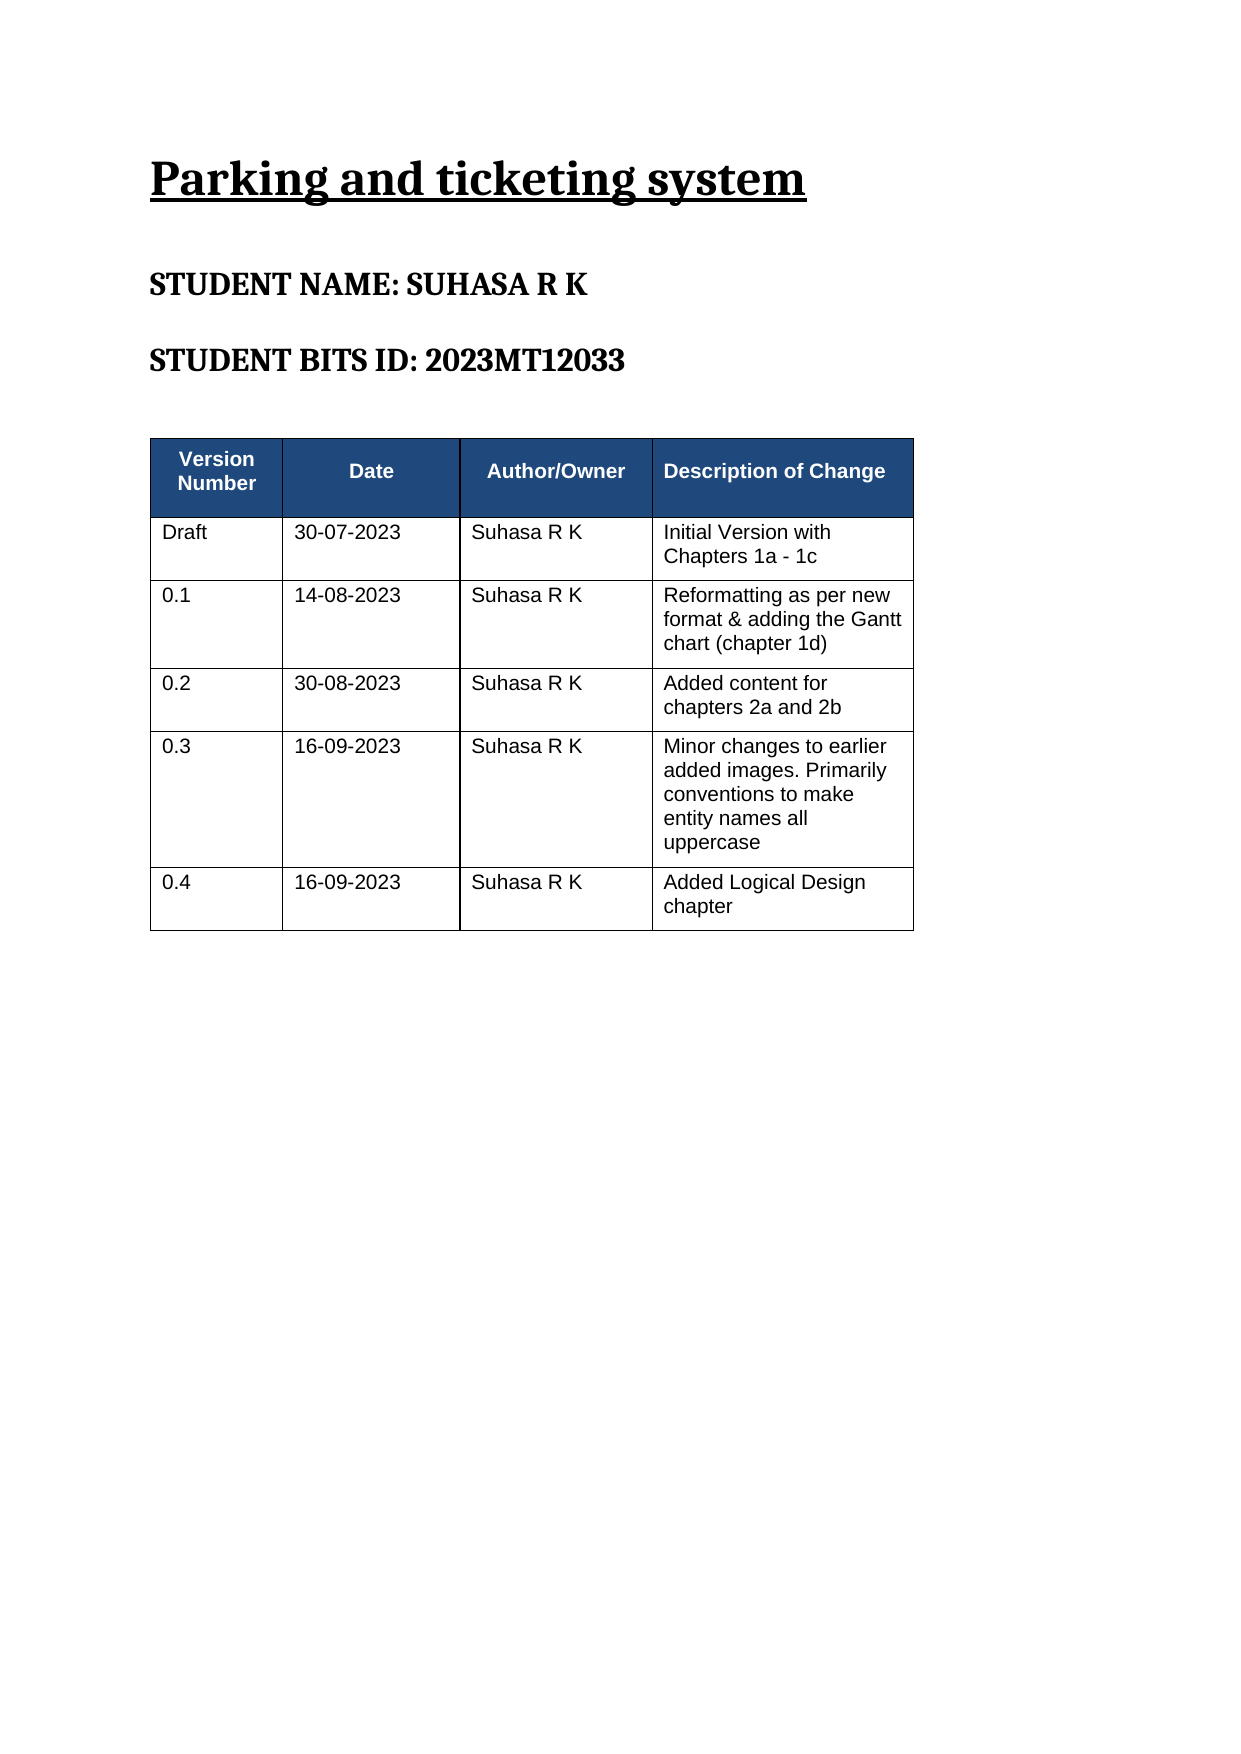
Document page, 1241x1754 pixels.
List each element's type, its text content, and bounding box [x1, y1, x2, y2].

table_cell 14-08-2023 [283, 581, 459, 668]
table_cell 16-09-2023 [283, 868, 459, 930]
table_cell 16-09-2023 [283, 732, 459, 867]
table_header Author/Owner [461, 439, 652, 517]
table_cell Draft [151, 518, 282, 580]
text STUDENT BITS ID: 2023MT12033 [150, 342, 1196, 380]
table_cell Suhasa R K [461, 868, 652, 930]
text STUDENT NAME: SUHASA R K [150, 265, 1196, 303]
table_cell Added Logical Design chapter [653, 868, 913, 930]
table_cell 0.4 [151, 868, 282, 930]
table_cell Suhasa R K [461, 732, 652, 867]
table_cell 0.3 [151, 732, 282, 867]
table_cell Suhasa R K [461, 669, 652, 731]
text Parking and ticketing system [150, 150, 1196, 207]
table_cell 30-08-2023 [283, 669, 459, 731]
table_cell Added content for chapters 2a and 2b [653, 669, 913, 731]
table_cell Initial Version with Chapters 1a - 1c [653, 518, 913, 580]
table_cell Minor changes to earlier added images. Primarily conventions to make entity names all uppercase [653, 732, 913, 867]
table_cell Suhasa R K [461, 581, 652, 668]
table_cell Reformatting as per new format & adding the Gantt chart (chapter 1d) [653, 581, 913, 668]
table_cell 30-07-2023 [283, 518, 459, 580]
table_cell 0.2 [151, 669, 282, 731]
table_cell Suhasa R K [461, 518, 652, 580]
table_header Version Number [151, 439, 282, 517]
table_cell 0.1 [151, 581, 282, 668]
table_header Date [283, 439, 459, 517]
table_header Description of Change [653, 439, 913, 517]
